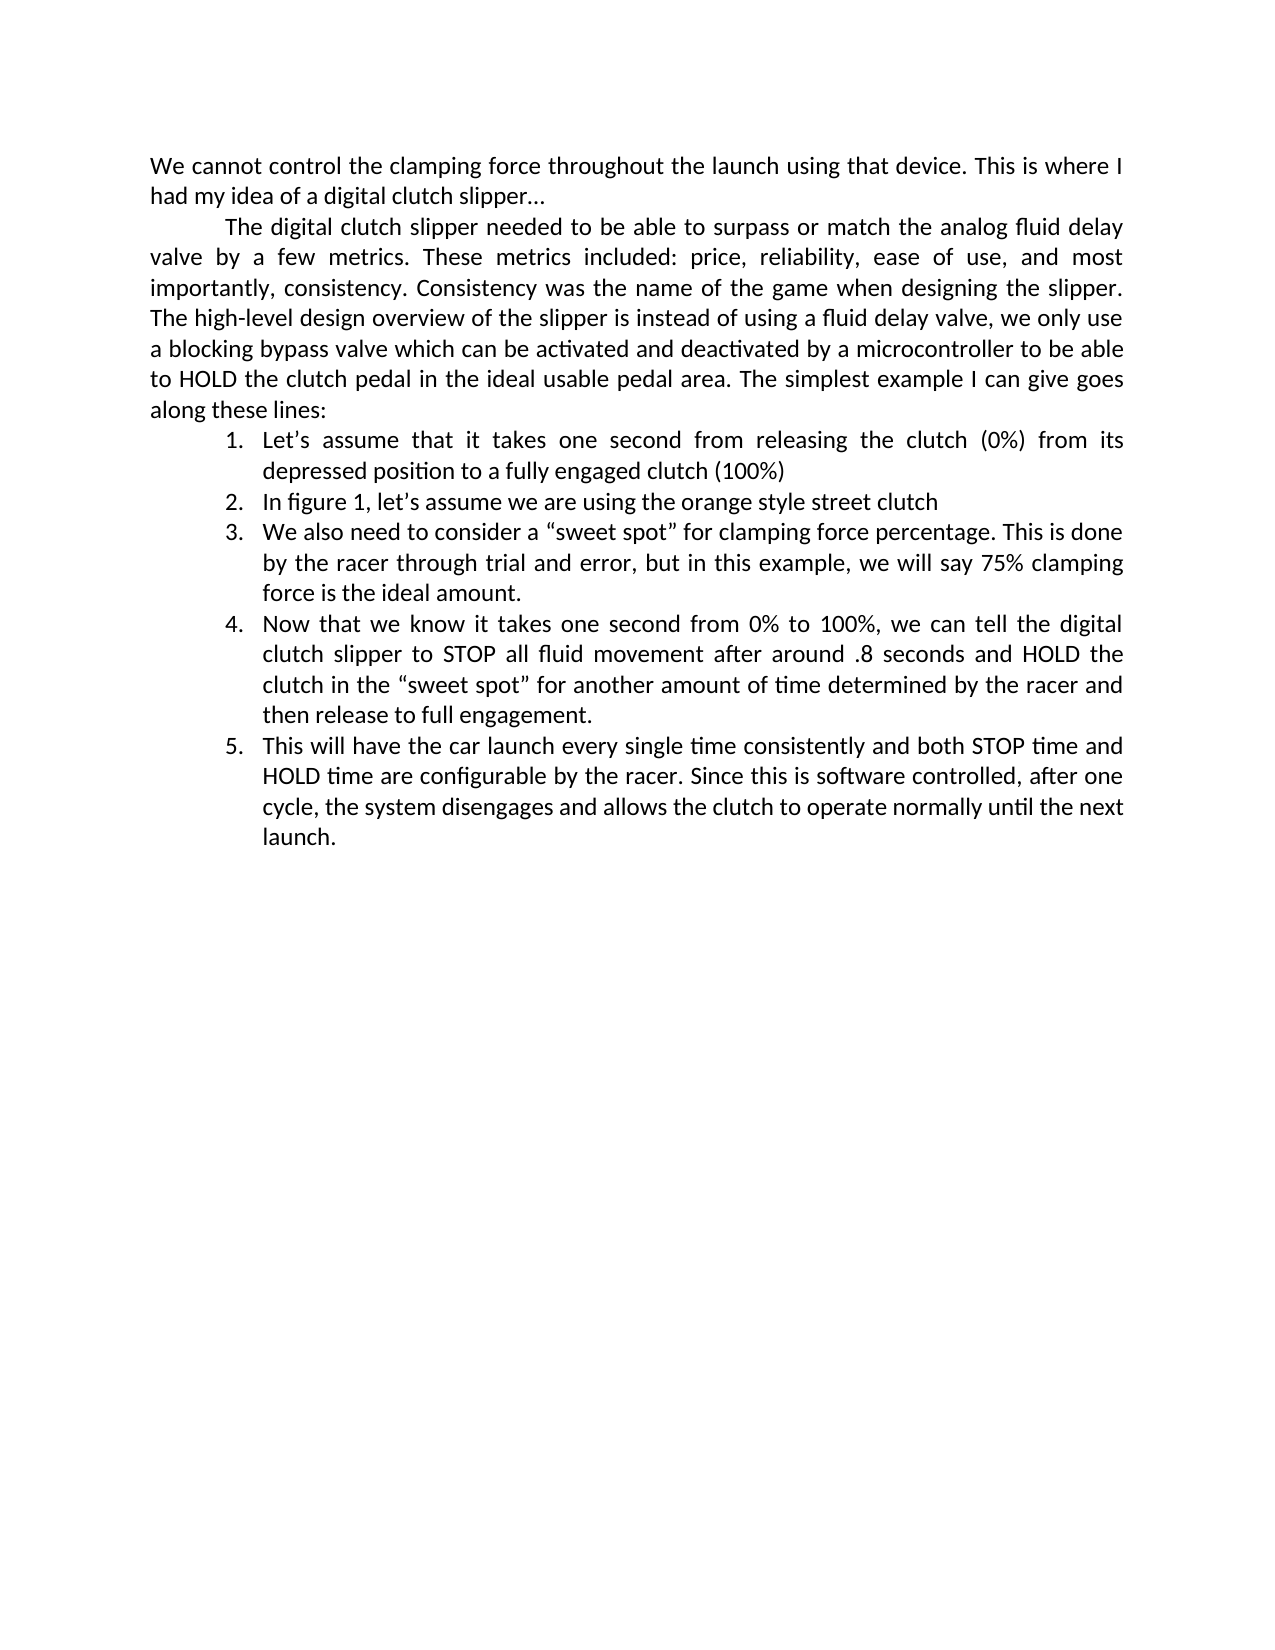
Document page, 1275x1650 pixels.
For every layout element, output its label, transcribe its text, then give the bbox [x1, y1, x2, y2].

list This will have the car launch every single time consistently and both STOP time and HOLD time are configurable by the racer. Since this is software controlled, after one cycle, the system disengages and allows the clutch to operate normally until the next launch. [225, 730, 1125, 852]
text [150, 150, 1125, 211]
list We also need to consider a “sweet spot” for clamping force percentage. This is done by the racer through trial and error, but in this example, we will say 75% clamping force is the ideal amount. [225, 516, 1125, 608]
list In figure 1, let’s assume we are using the orange style street clutch [225, 486, 1125, 516]
text The digital clutch slipper needed to be able to surpass or match the analog fluid delay valve by a few metrics. These metrics included: price, reliability, ease of use, and most importantly, consistency. Consistency was the name of the game when designing the slipper. The high-level design overview of the slipper is instead of using a fluid delay valve, we only use a blocking bypass valve which can be activated and deactivated by a microcontroller to be able to HOLD the clutch pedal in the ideal usable pedal area. The simplest example I can give goes along these lines: [150, 211, 1125, 425]
list Let’s assume that it takes one second from releasing the clutch (0%) from its depressed position to a fully engaged clutch (100%) [225, 425, 1125, 486]
list Now that we know it takes one second from 0% to 100%, we can tell the digital clutch slipper to STOP all fluid movement after around .8 seconds and HOLD the clutch in the “sweet spot” for another amount of time determined by the racer and then release to full engagement. [225, 608, 1125, 730]
